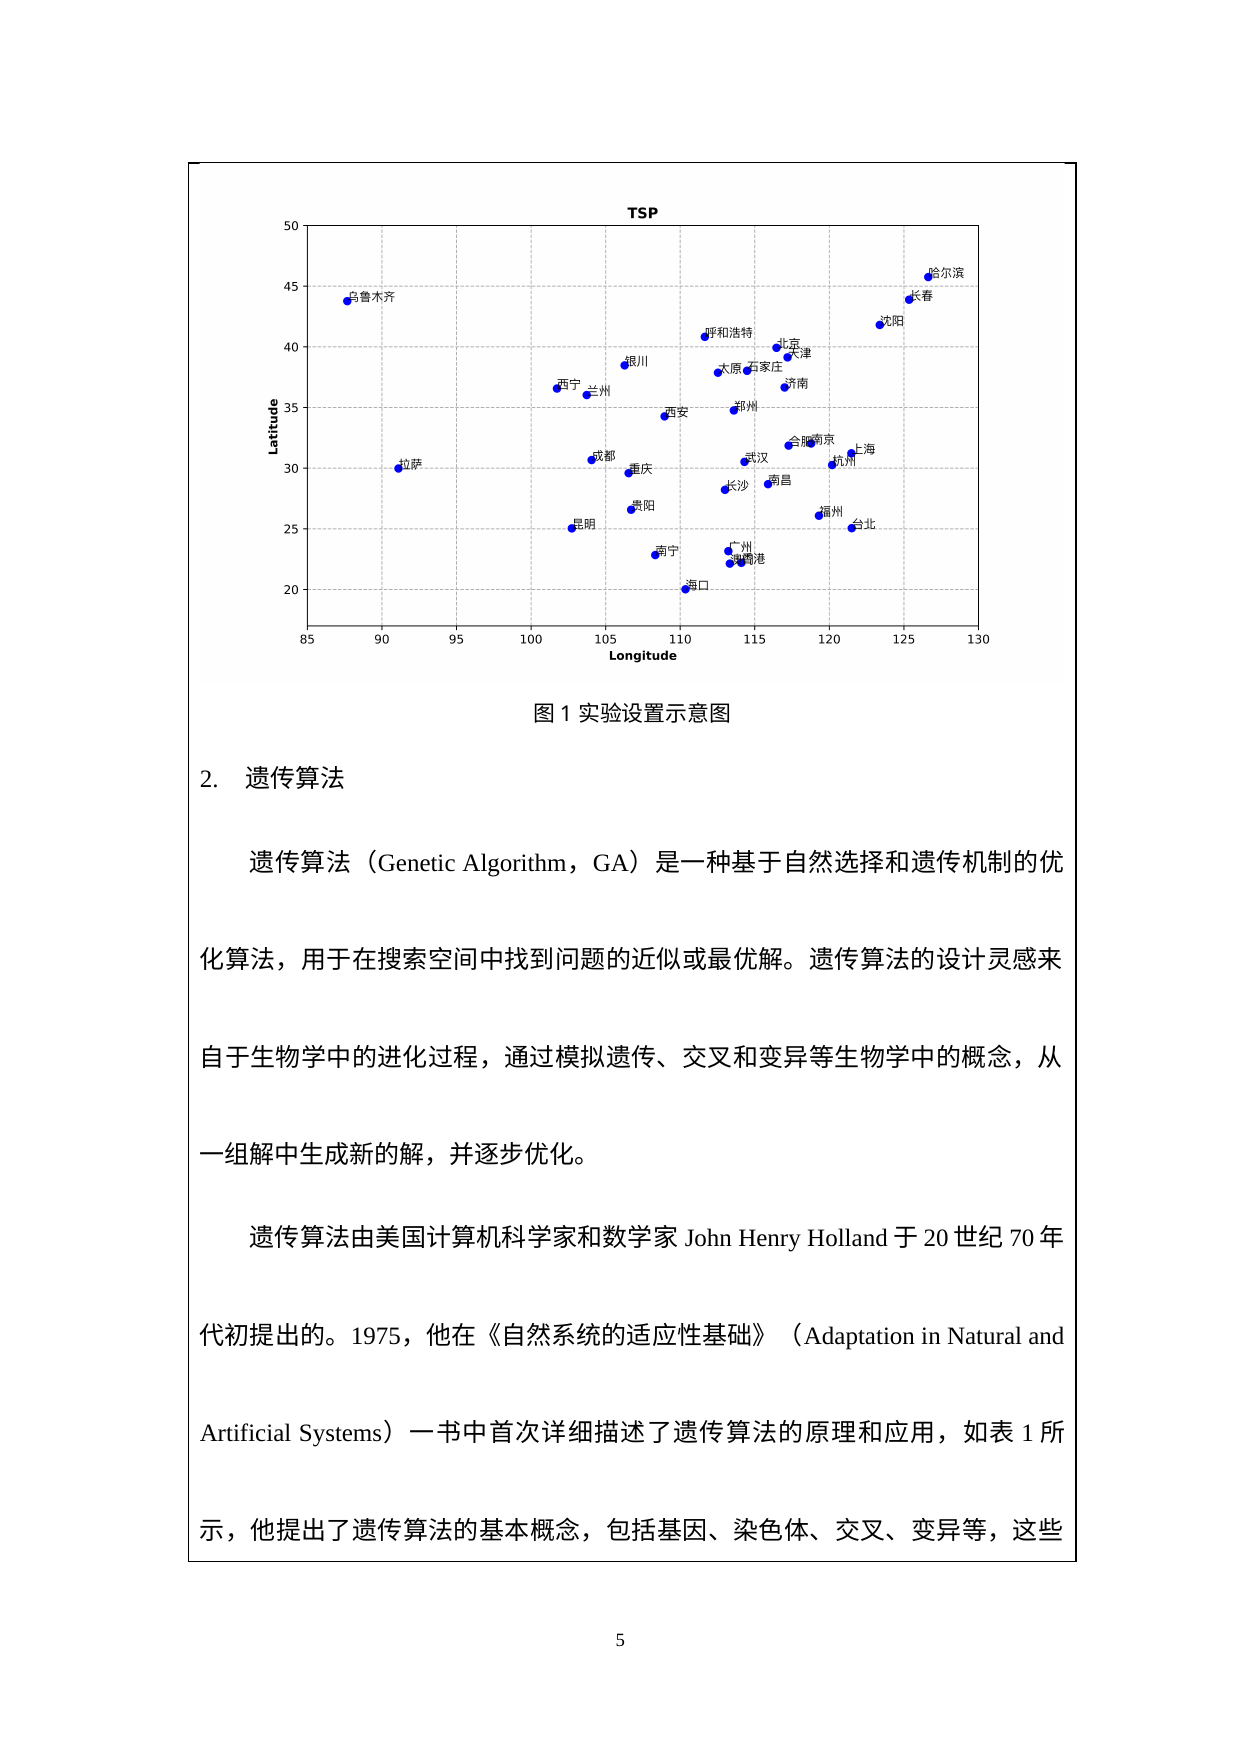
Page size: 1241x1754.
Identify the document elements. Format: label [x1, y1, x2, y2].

table_cell [189, 164, 1075, 1561]
picture [199, 163, 1065, 683]
